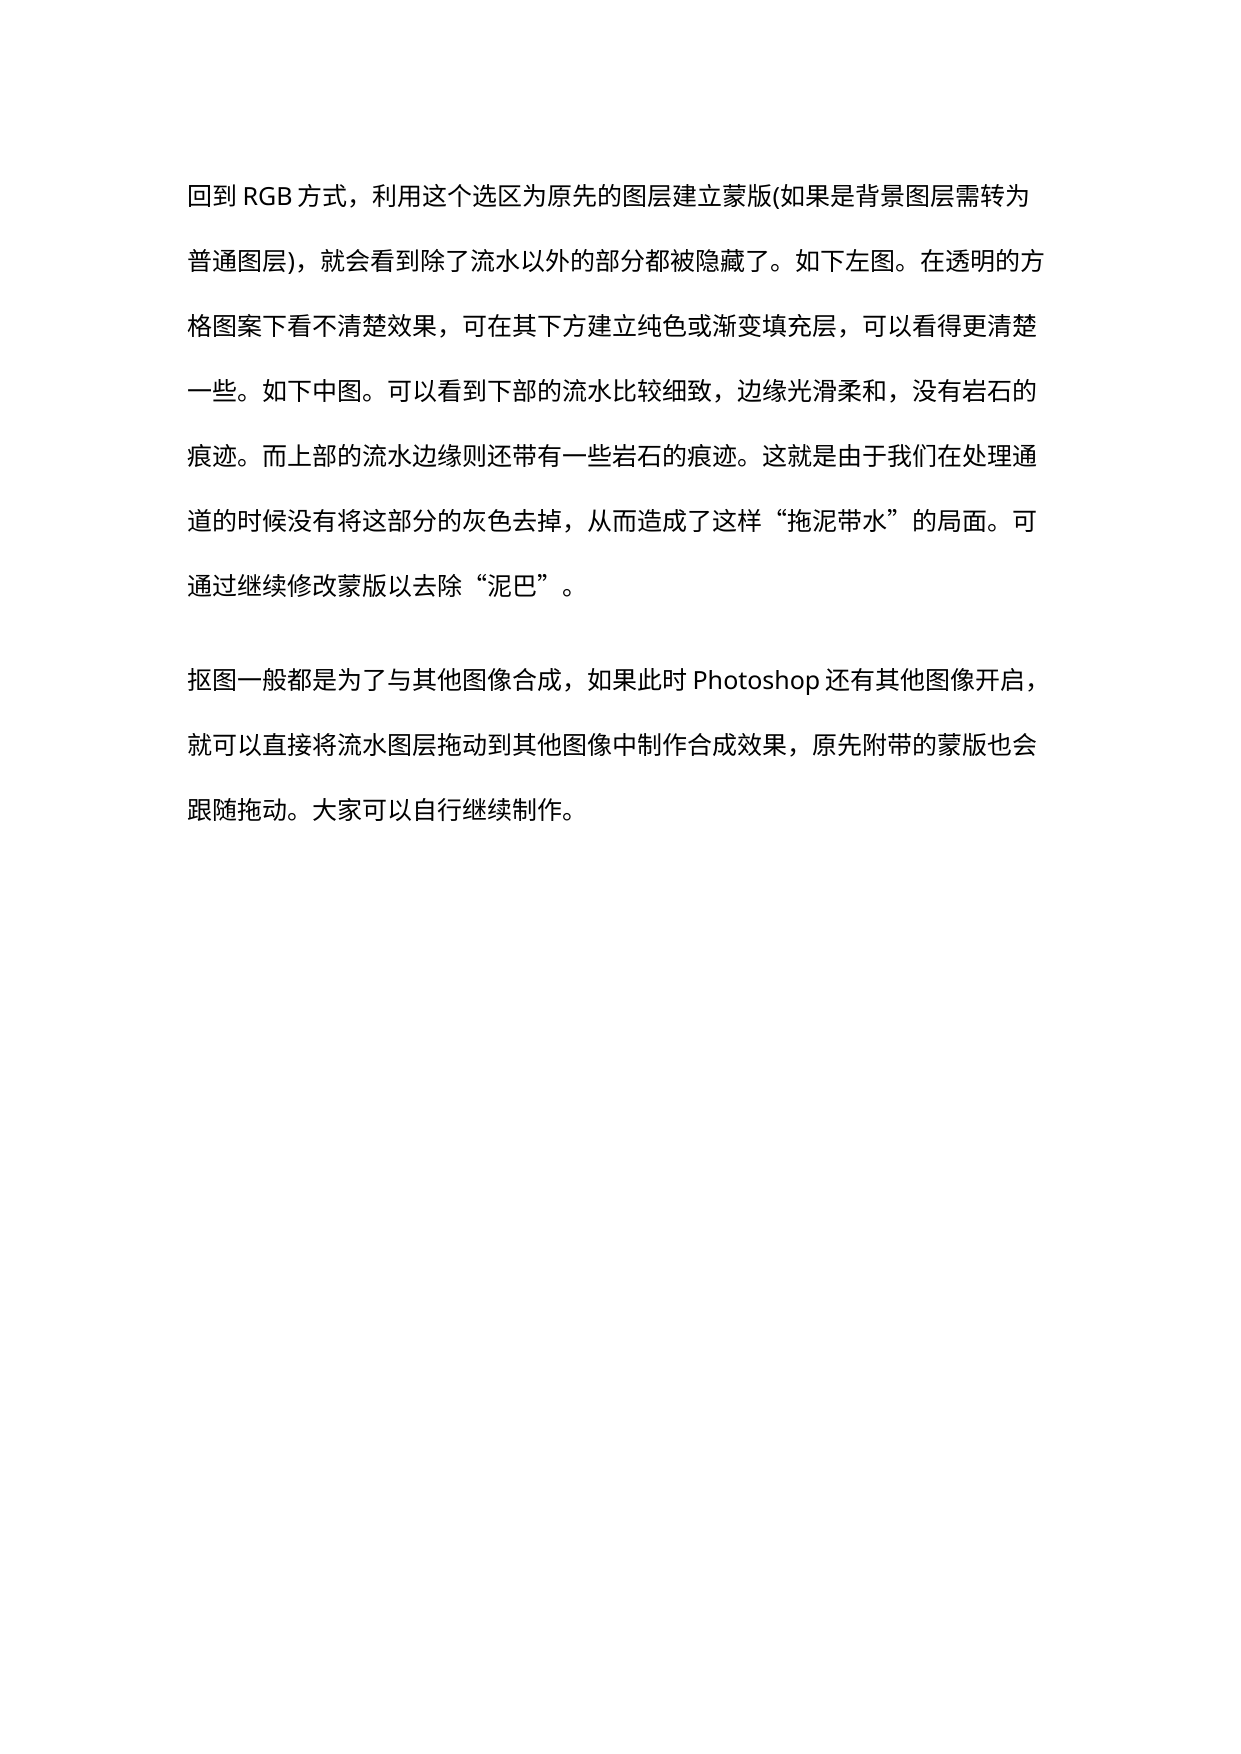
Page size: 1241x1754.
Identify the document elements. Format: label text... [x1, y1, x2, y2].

text 抠图一般都是为了与其他图像合成，如果此时Photoshop还有其他图像开启，就可以直接将流水图层拖动到其他图像中制作合成效果，原先附带的蒙版也会跟随拖动。大家可以自行继续制作。 [187, 646, 1053, 841]
text 回到RGB方式，利用这个选区为原先的图层建立蒙版(如果是背景图层需转为普通图层)，就会看到除了流水以外的部分都被隐藏了。如下左图。在透明的方格图案下看不清楚效果，可在其下方建立纯色或渐变填充层，可以看得更清楚一些。如下中图。可以看到下部的流水比较细致，边缘光滑柔和，没有岩石的痕迹。而上部的流水边缘则还带有一些岩石的痕迹。这就是由于我们在处理通道的时候没有将这部分的灰色去掉，从而造成了这样“拖泥带水”的局面。可通过继续修改蒙版以去除“泥巴”。 [187, 162, 1053, 617]
